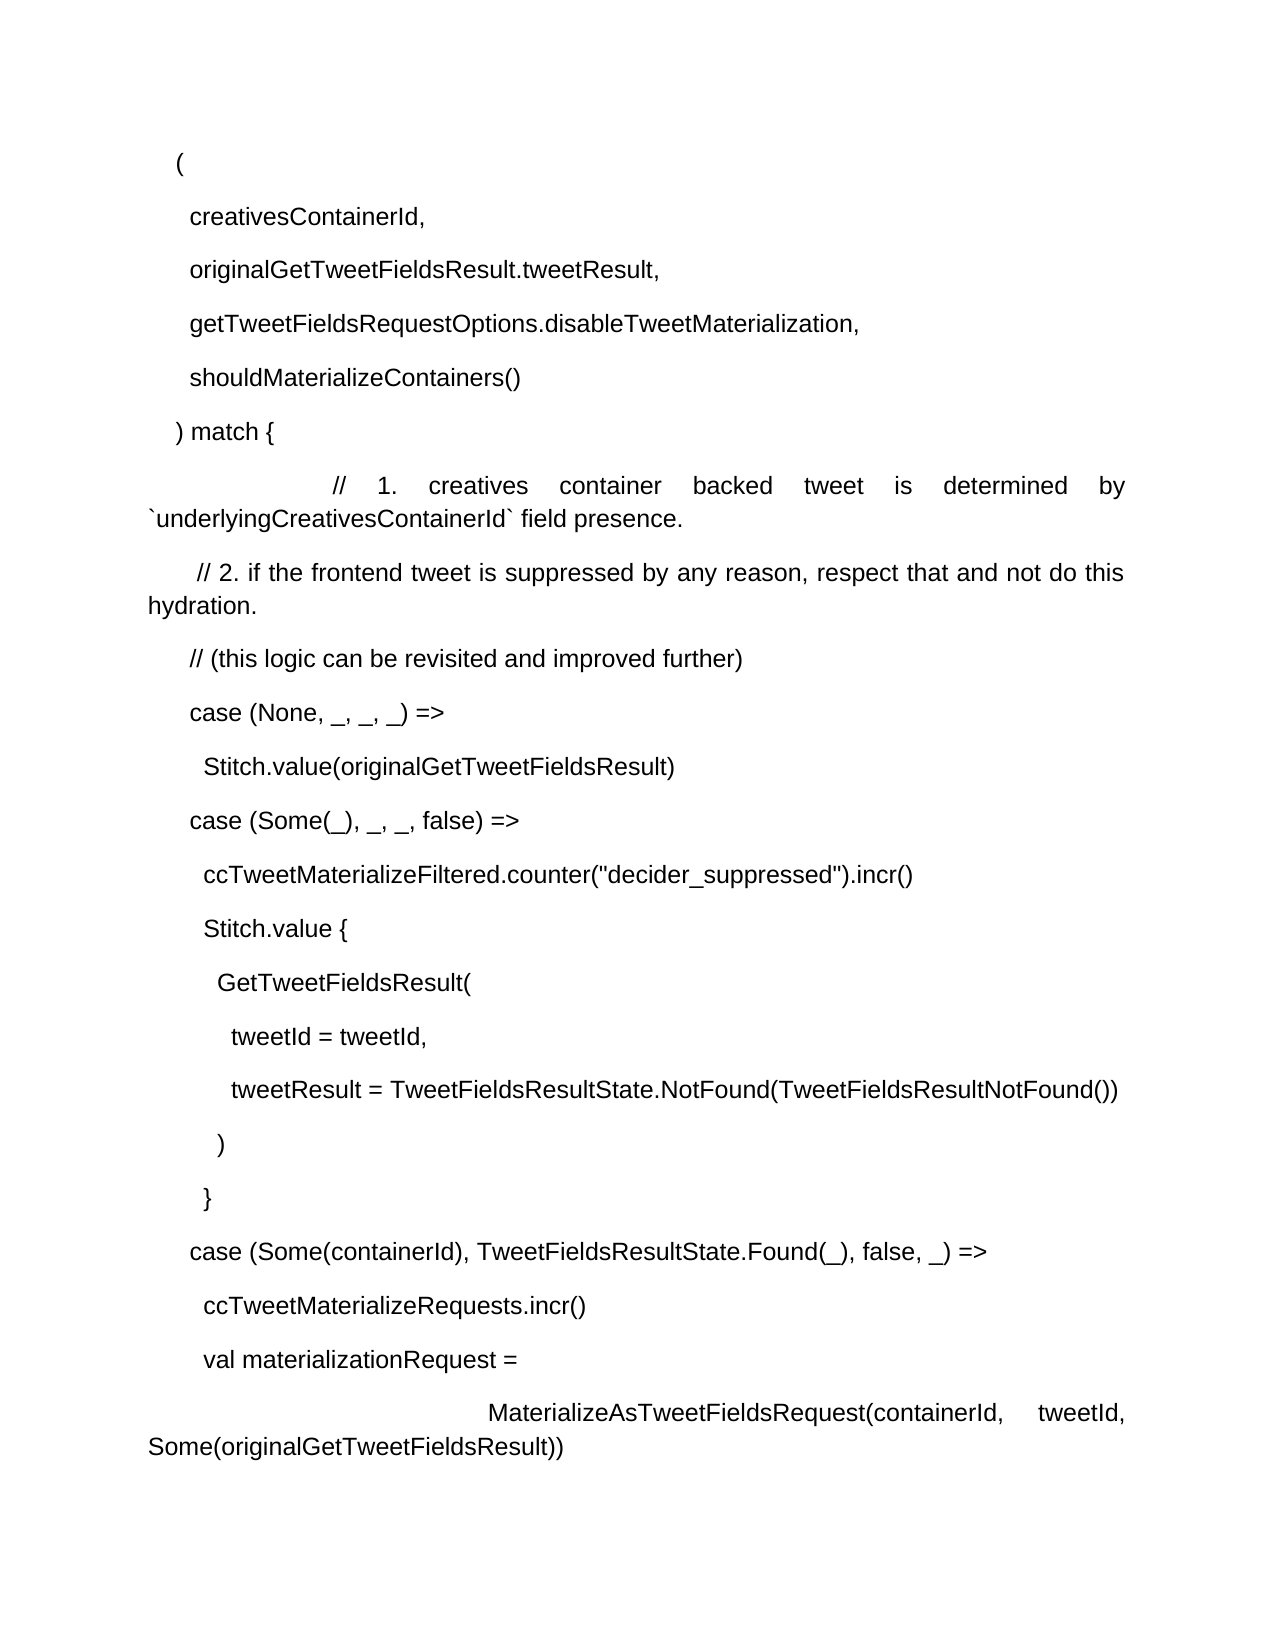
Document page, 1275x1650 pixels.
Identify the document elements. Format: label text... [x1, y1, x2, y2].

text ( [148, 148, 1127, 176]
text shouldMaterializeContainers() [148, 363, 1127, 392]
text // (this logic can be revisited and improved further) [148, 644, 1127, 673]
text case (Some(_), _, _, false) => [148, 806, 1127, 835]
text Stitch.value { [148, 914, 1127, 942]
text ) match { [148, 417, 1127, 446]
text // 1. creatives container backed tweet is determined by `underlyingCreativesContainerId` field presence. [148, 471, 1127, 532]
text case (None, _, _, _) => [148, 698, 1127, 727]
text val materializationRequest = [148, 1344, 1127, 1373]
text tweetId = tweetId, [148, 1021, 1127, 1050]
text originalGetTweetFieldsResult.tweetResult, [148, 255, 1127, 284]
text // 2. if the frontend tweet is suppressed by any reason, respect that and not do this hydration. [148, 558, 1127, 619]
text GetTweetFieldsResult( [148, 968, 1127, 996]
text Stitch.value(originalGetTweetFieldsResult) [148, 752, 1127, 781]
text ccTweetMaterializeFiltered.counter("decider_suppressed").incr() [148, 860, 1127, 889]
text tweetResult = TweetFieldsResultState.NotFound(TweetFieldsResultNotFound()) [148, 1075, 1127, 1104]
text } [148, 1183, 1127, 1212]
text MaterializeAsTweetFieldsRequest(containerId, tweetId, Some(originalGetTweetFieldsResult)) [148, 1398, 1127, 1460]
text ) [148, 1129, 1127, 1158]
text creativesContainerId, [148, 201, 1127, 230]
text case (Some(containerId), TweetFieldsResultState.Found(_), false, _) => [148, 1237, 1127, 1266]
text getTweetFieldsRequestOptions.disableTweetMaterialization, [148, 309, 1127, 338]
text ccTweetMaterializeRequests.incr() [148, 1291, 1127, 1319]
